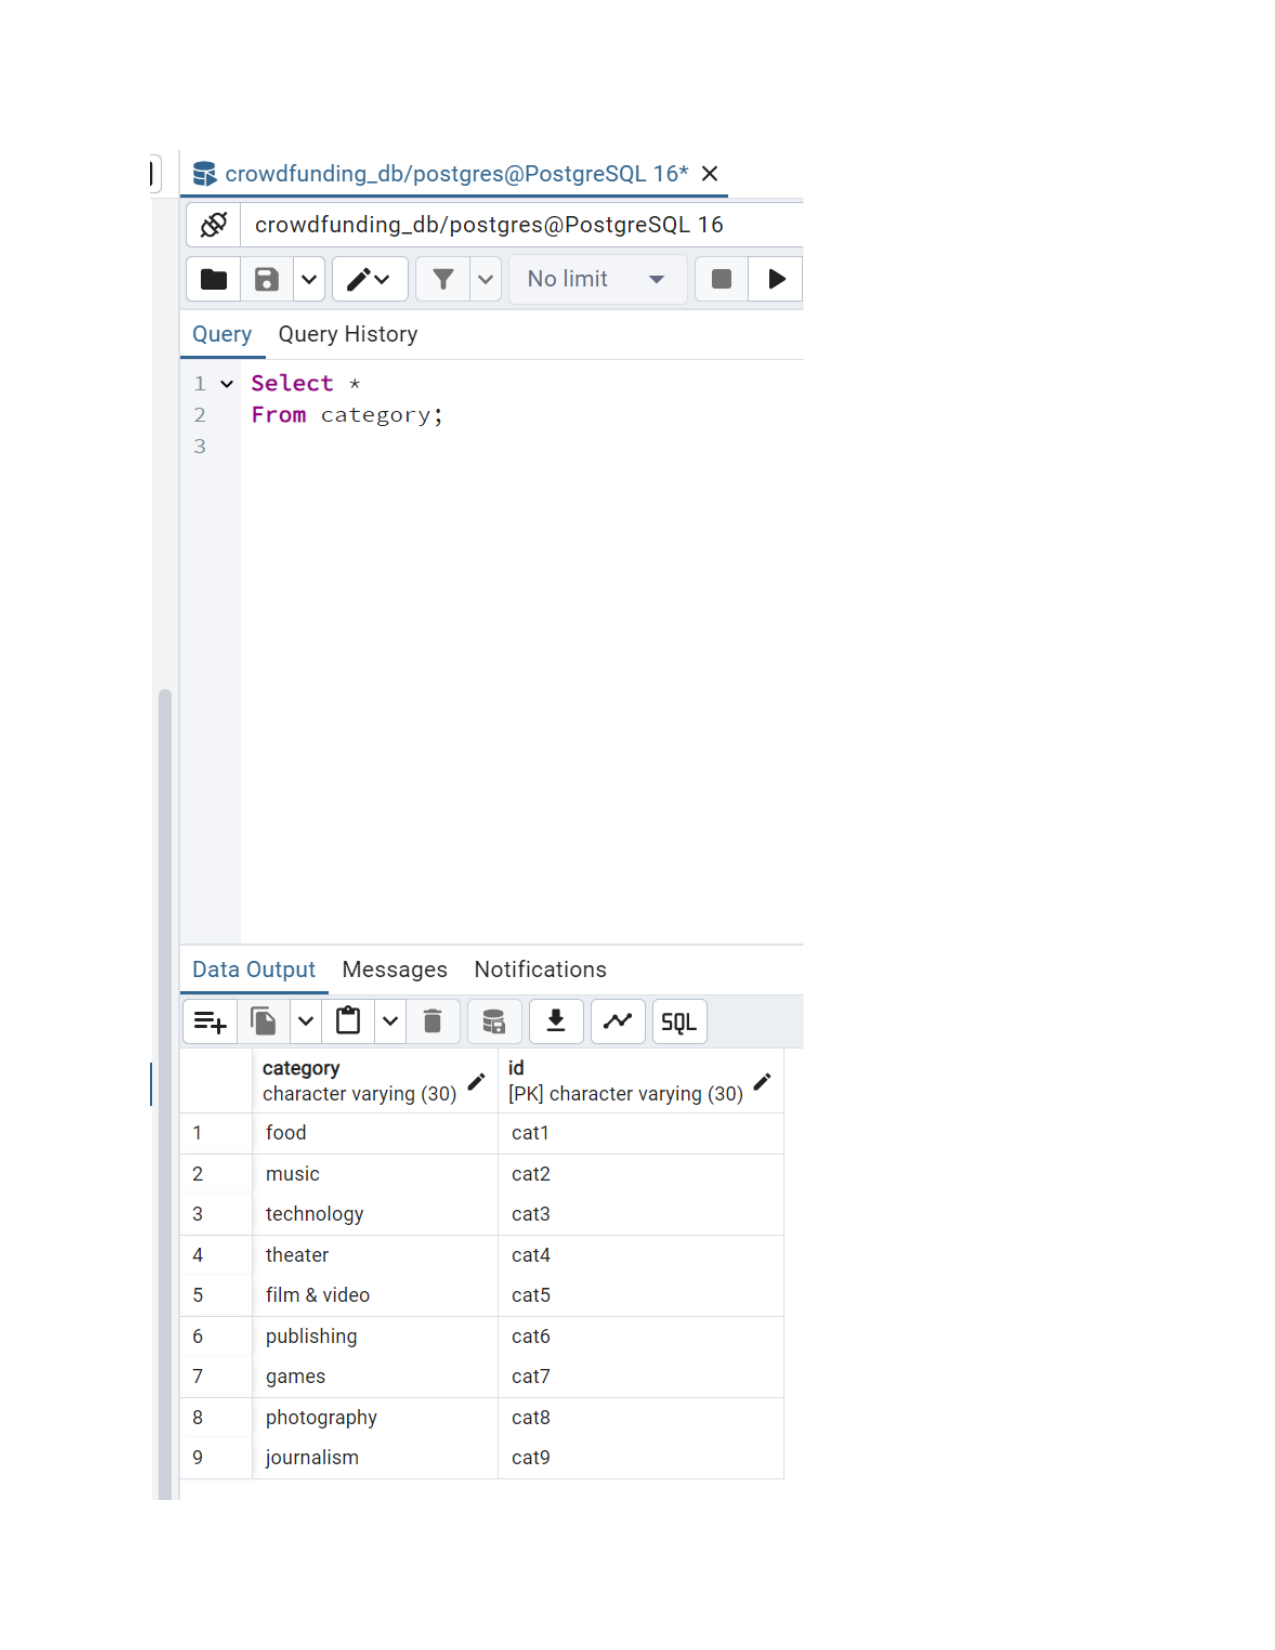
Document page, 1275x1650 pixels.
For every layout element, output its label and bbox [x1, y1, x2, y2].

picture [150, 150, 804, 1500]
